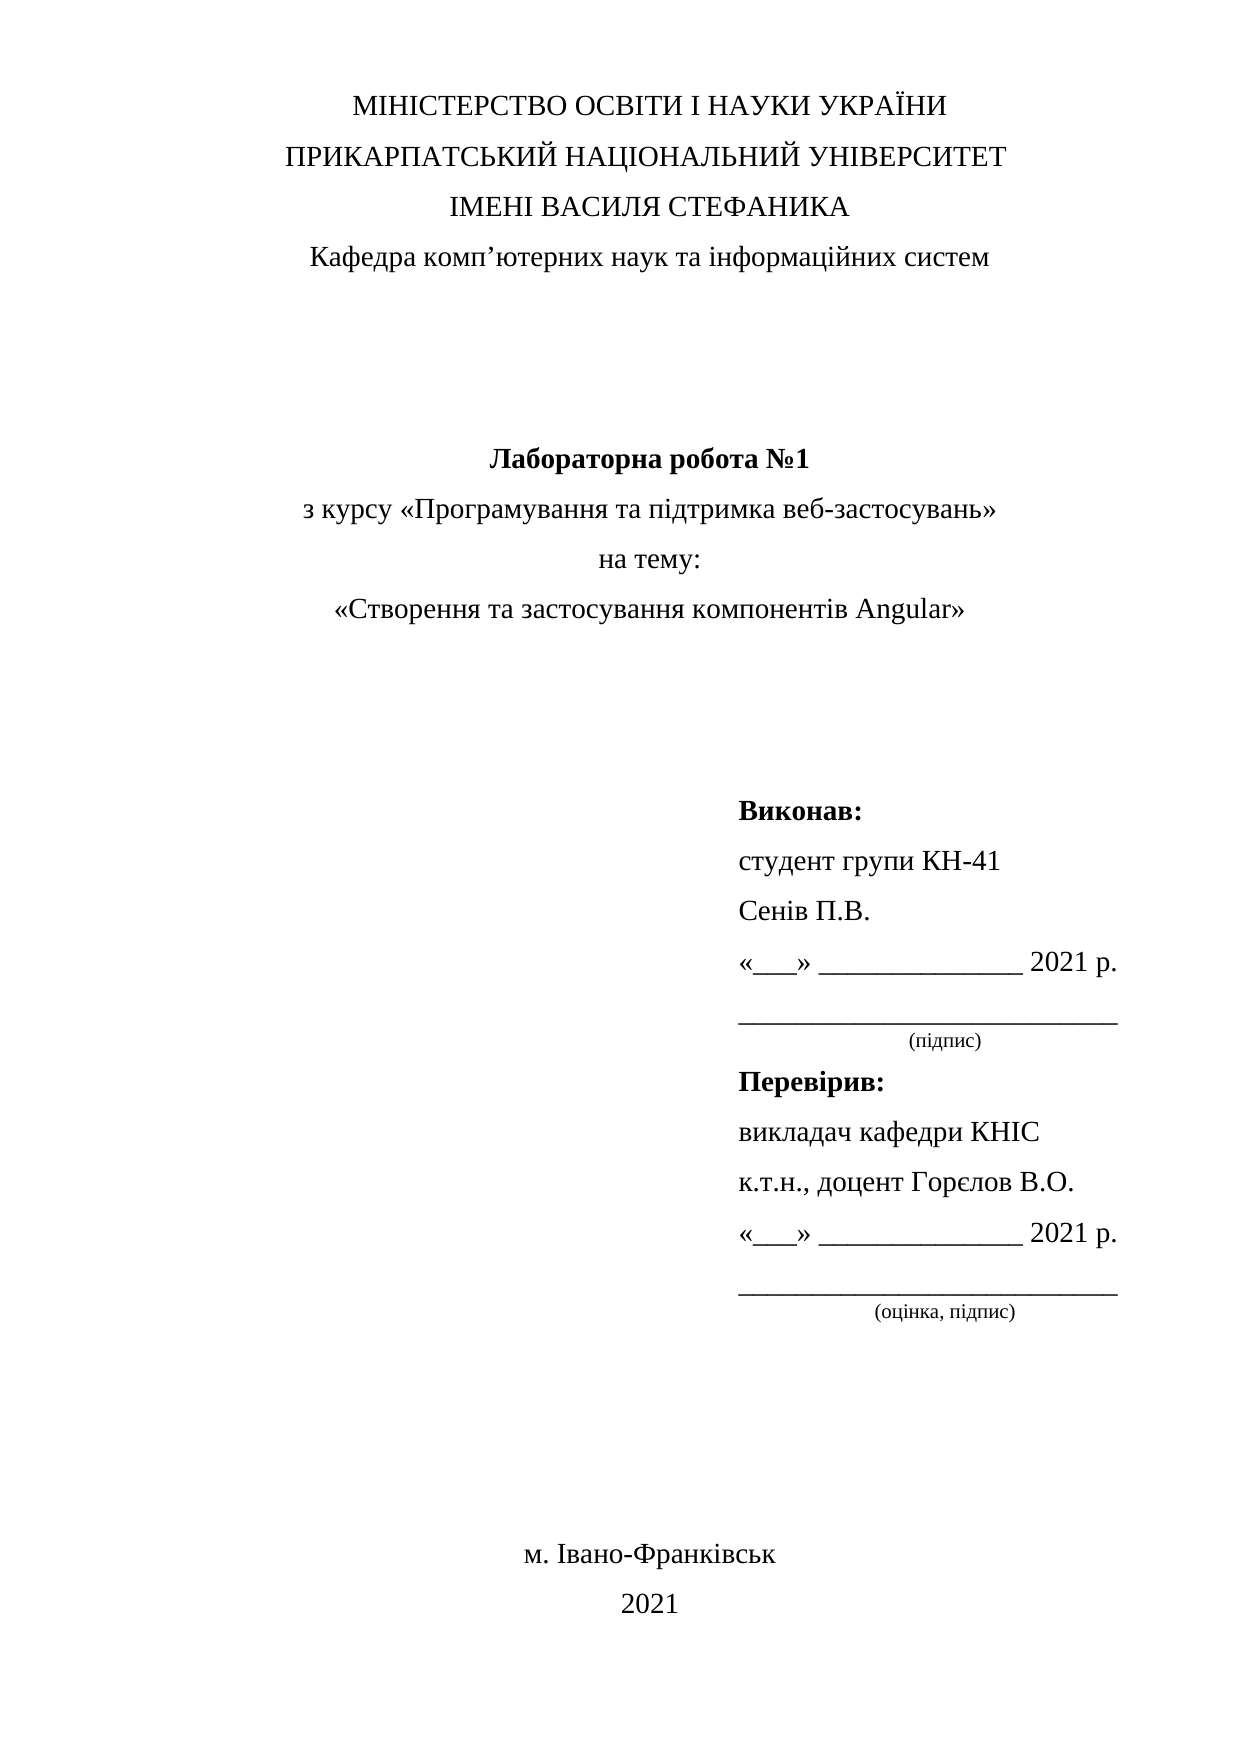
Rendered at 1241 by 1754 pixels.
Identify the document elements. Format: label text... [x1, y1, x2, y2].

text м. Івано-Франківськ [148, 1536, 1152, 1569]
text на тему: [148, 541, 1152, 575]
text __________________________ [738, 994, 1152, 1028]
text Лабораторна робота №1 [148, 441, 1152, 474]
text Кафедра комп’ютерних наук та інформаційних систем [148, 239, 1152, 273]
text Виконав: [738, 793, 1152, 826]
text «Створення та застосування компонентів Angular» [148, 592, 1152, 625]
text МІНІСТЕРСТВО ОСВІТИ І НАУКИ УКРАЇНИ [148, 88, 1152, 122]
text (підпис) [738, 1028, 1152, 1052]
text студент групи КН-41 [738, 843, 1152, 877]
text __________________________ [738, 1265, 1152, 1298]
text к.т.н., доцент Горєлов В.О. «___» ______________ 2021 р. [738, 1164, 1152, 1248]
text (оцінка, підпис) [738, 1298, 1152, 1323]
text Сенів П.В. [738, 893, 1152, 927]
text викладач кафедри КНІС [738, 1114, 1152, 1148]
text Перевірив: [738, 1064, 1152, 1097]
text ПРИКАРПАТСЬКИЙ НАЦІОНАЛЬНИЙ УНІВЕРСИТЕТ ІМЕНІ ВАСИЛЯ СТЕФАНИКА [148, 139, 1152, 223]
text «___» ______________ 2021 р. [738, 944, 1152, 977]
text з курсу «Програмування та підтримка веб-застосувань» [148, 491, 1152, 524]
text 2021 [148, 1586, 1152, 1620]
